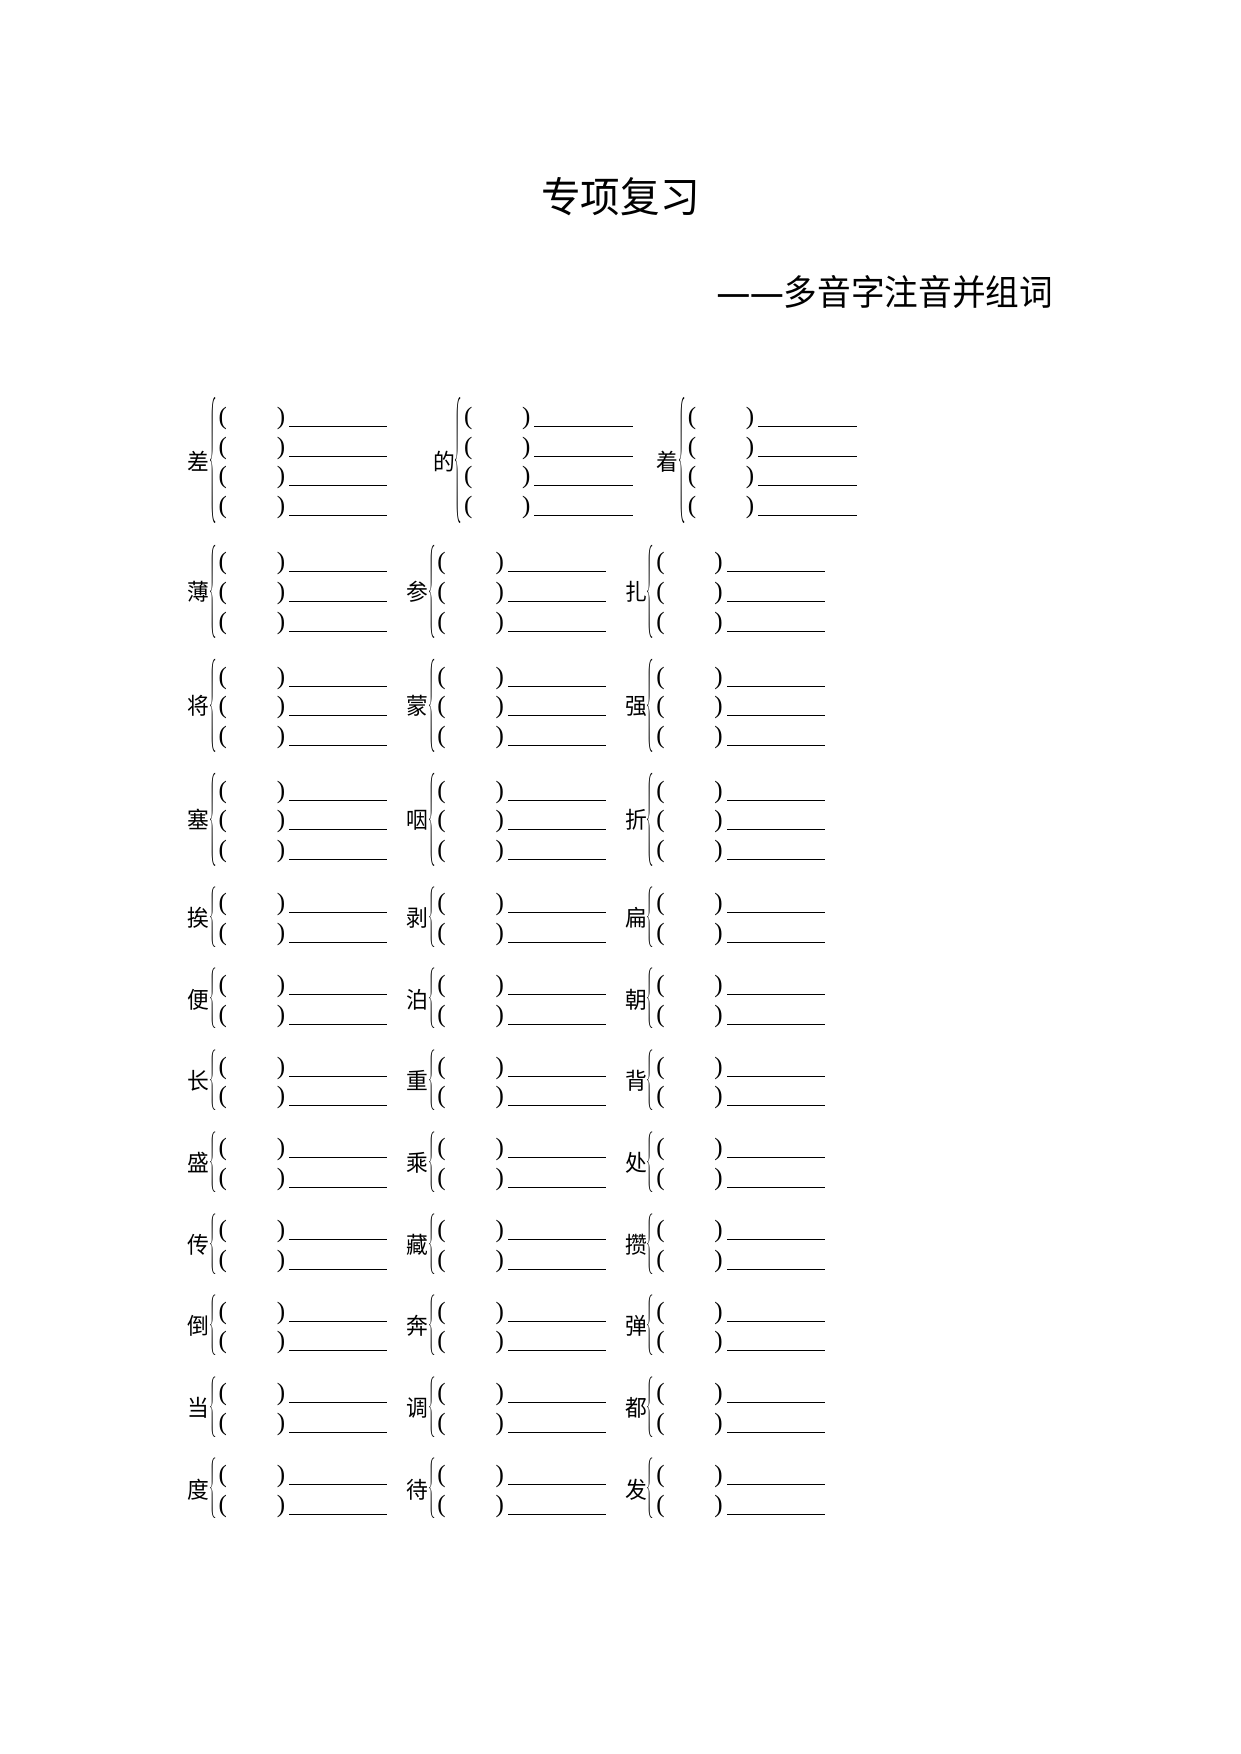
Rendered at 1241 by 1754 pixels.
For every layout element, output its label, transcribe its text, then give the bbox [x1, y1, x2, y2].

text 盛 乘 处 [187, 1130, 1053, 1195]
text 倒 奔 弹 [187, 1293, 1053, 1358]
text 长 重 背 [187, 1048, 1053, 1113]
text 将 蒙 强 [187, 657, 1053, 754]
text 当 调 都 [187, 1375, 1053, 1440]
text 便 泊 朝 [187, 967, 1053, 1032]
text 塞 咽 折 [187, 771, 1053, 868]
text 薄 参 扎 [187, 542, 1053, 640]
text 挨 剥 扁 [187, 885, 1053, 950]
text 差 的 着 [187, 396, 1053, 526]
text ——多音字注音并组词 [187, 257, 1053, 322]
text 传 藏 攒 [187, 1212, 1053, 1277]
text 度 待 发 [187, 1457, 1053, 1522]
text 专项复习 [187, 162, 1053, 227]
